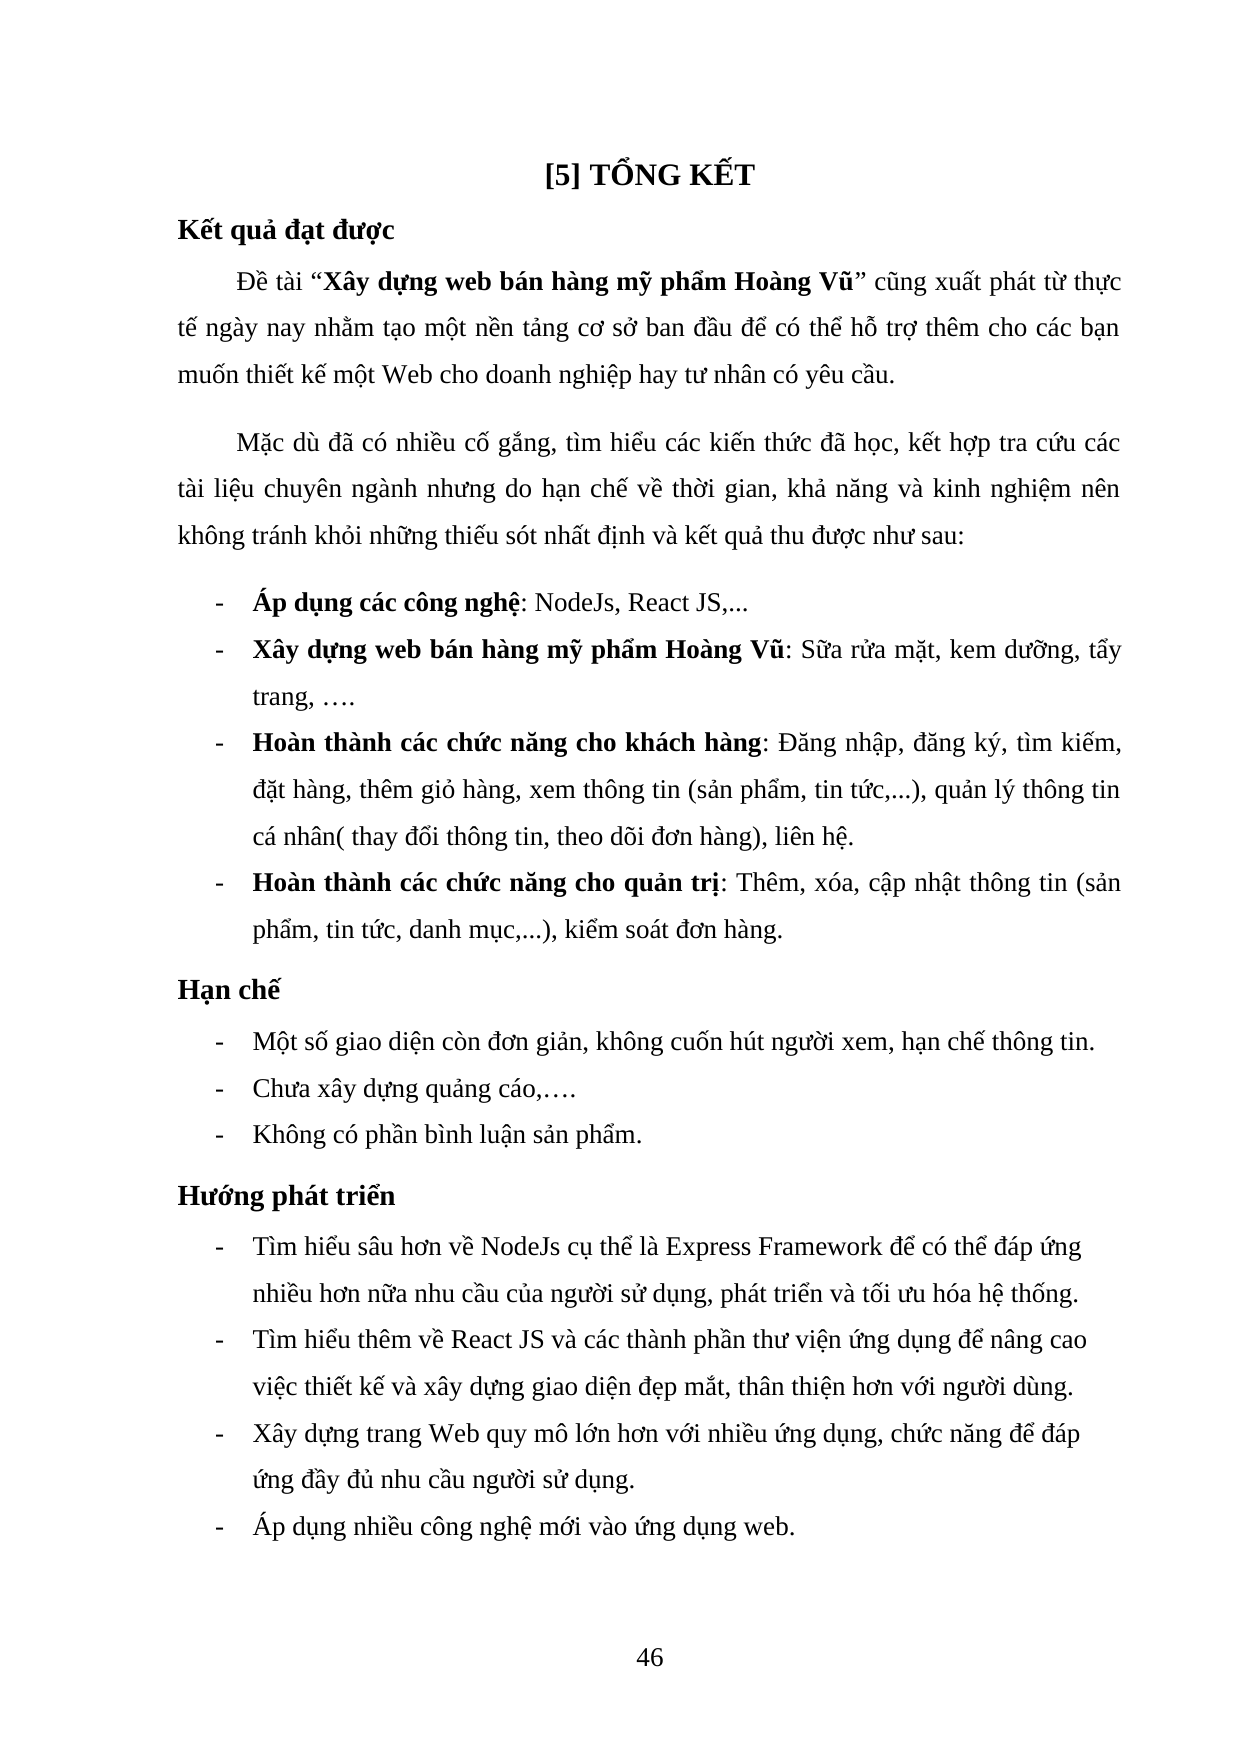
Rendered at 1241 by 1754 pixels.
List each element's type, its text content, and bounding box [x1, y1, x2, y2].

list Xây dựng trang Web quy mô lớn hơn với nhiều ứng dụng, chức năng để đáp ứng đầy đủ nhu cầu người sử dụng. [215, 1417, 1122, 1495]
list Tìm hiểu sâu hơn về NodeJs cụ thể là Express Framework để có thể đáp ứng nhiều hơn nữa nhu cầu của người sử dụng, phát triển và tối ưu hóa hệ thống. [215, 1230, 1122, 1308]
list Xây dựng web bán hàng mỹ phẩm Hoàng Vũ: Sữa rửa mặt, kem dưỡng, tẩy trang, …. [215, 633, 1122, 711]
list Áp dụng nhiều công nghệ mới vào ứng dụng web. [215, 1510, 1122, 1541]
list Chưa xây dựng quảng cáo,…. [215, 1072, 1122, 1103]
subtitle Hạn chế [177, 972, 1122, 1006]
list Áp dụng các công nghệ: NodeJs, React JS,... [215, 587, 1122, 618]
subtitle Hướng phát triển [177, 1178, 1122, 1211]
text Đề tài “Xây dựng web bán hàng mỹ phẩm Hoàng Vũ” cũng xuất phát từ thực tế ngày nay nhằm tạo một nền tảng cơ sở ban đầu để có thể hỗ trợ thêm cho các bạn muốn thiết kế một Web cho doanh nghiệp hay tư nhân có yêu cầu. [177, 265, 1122, 389]
list Một số giao diện còn đơn giản, không cuốn hút người xem, hạn chế thông tin. [215, 1025, 1122, 1056]
text Mặc dù đã có nhiều cố gắng, tìm hiểu các kiến thức đã học, kết hợp tra cứu các tài liệu chuyên ngành nhưng do hạn chế về thời gian, khả năng và kinh nghiệm nên không tránh khỏi những thiếu sót nhất định và kết quả thu được như sau: [177, 426, 1122, 550]
subtitle Kết quả đạt được [177, 212, 1122, 246]
list Không có phần bình luận sản phẩm. [215, 1118, 1122, 1149]
list Hoàn thành các chức năng cho khách hàng: Đăng nhập, đăng ký, tìm kiếm, đặt hàng, thêm giỏ hàng, xem thông tin (sản phẩm, tin tức,...), quản lý thông tin cá nhân( thay đổi thông tin, theo dõi đơn hàng), liên hệ. [215, 727, 1122, 851]
subtitle TỔNG KẾT [177, 157, 1122, 192]
list Hoàn thành các chức năng cho quản trị: Thêm, xóa, cập nhật thông tin (sản phẩm, tin tức, danh mục,...), kiểm soát đơn hàng. [215, 867, 1122, 944]
list Tìm hiểu thêm về React JS và các thành phần thư viện ứng dụng để nâng cao việc thiết kế và xây dựng giao diện đẹp mắt, thân thiện hơn với người dùng. [215, 1324, 1122, 1401]
